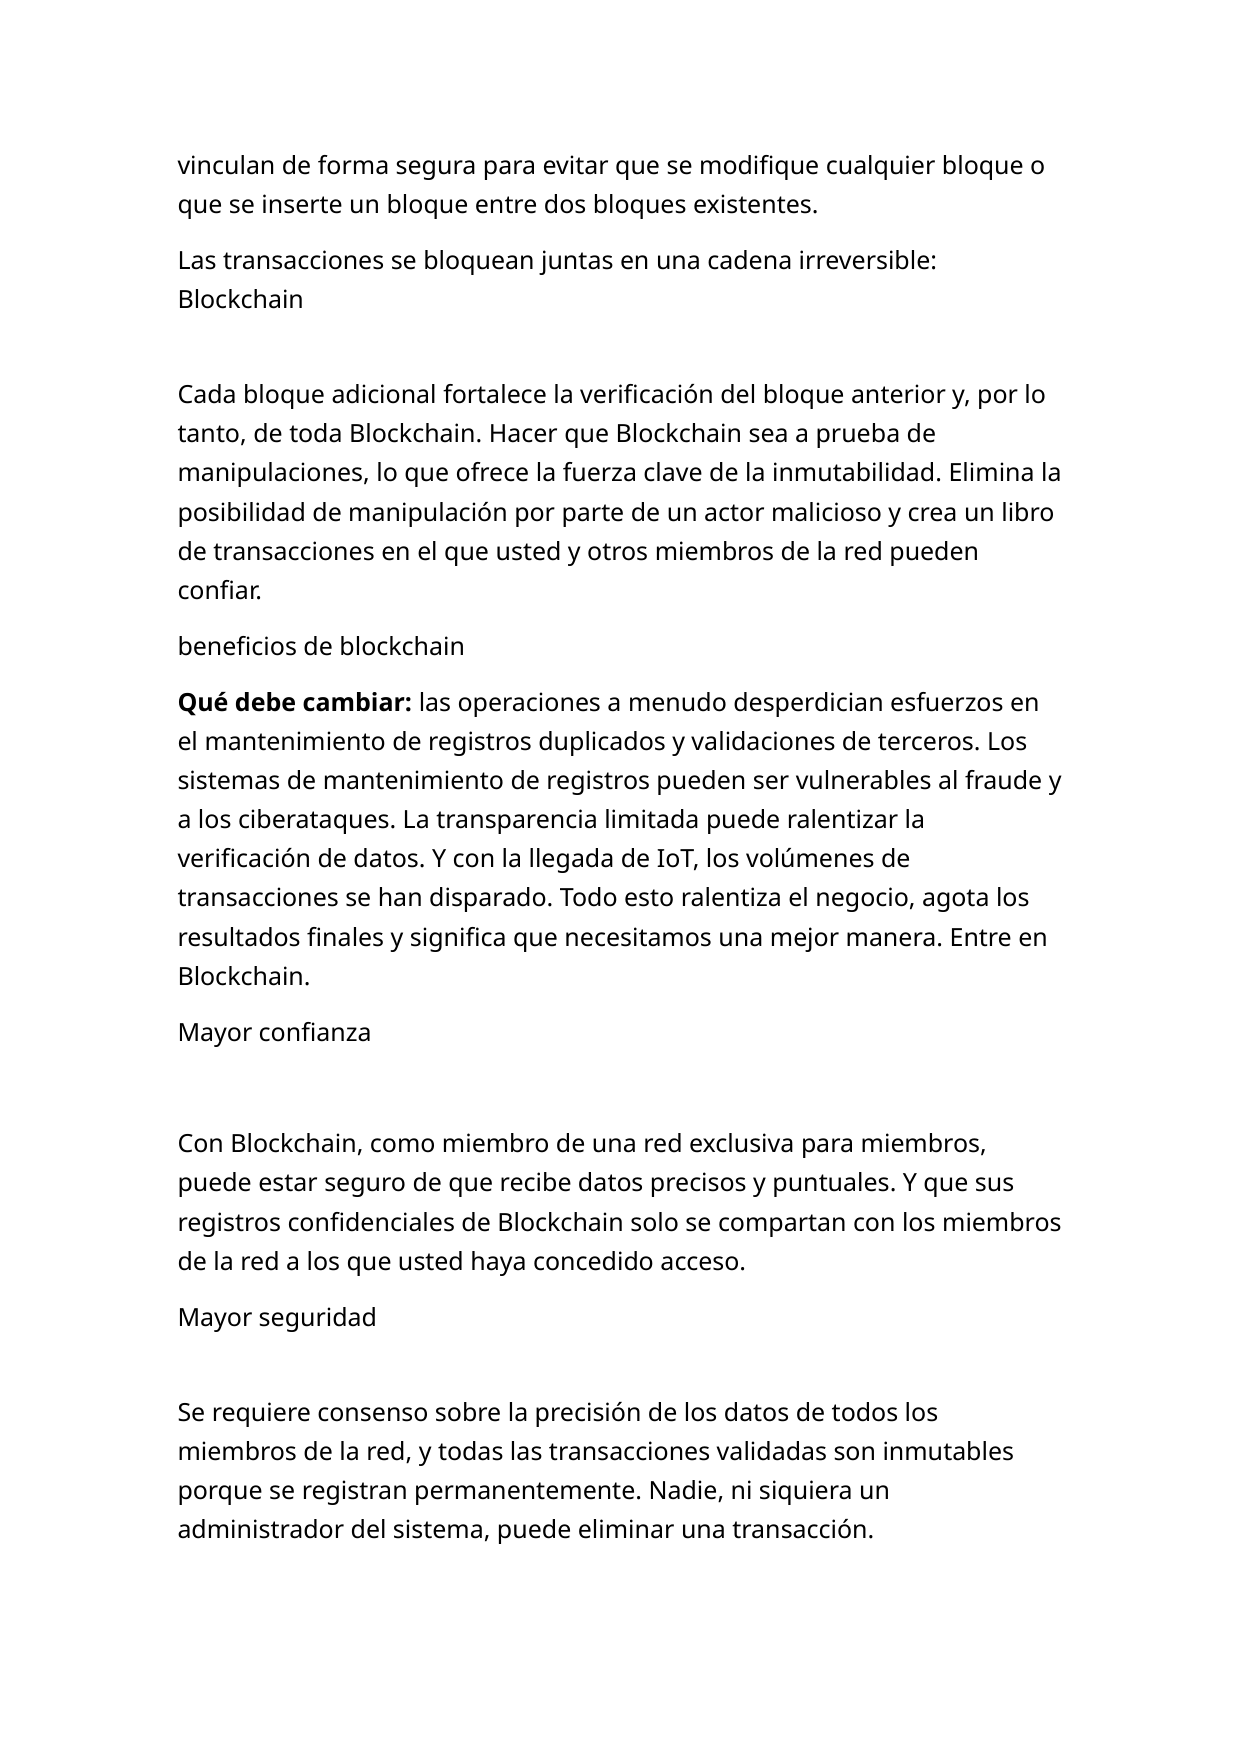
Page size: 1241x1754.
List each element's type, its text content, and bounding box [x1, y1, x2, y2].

text beneficios de blockchain [177, 628, 1063, 662]
text Se requiere consenso sobre la precisión de los datos de todos los miembros de la red, y todas las transacciones validadas son inmutables porque se registran permanentemente. Nadie, ni siquiera un administrador del sistema, puede eliminar una transacción. [177, 1394, 1063, 1546]
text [177, 148, 1063, 221]
text Las transacciones se bloquean juntas en una cadena irreversible: Blockchain [177, 243, 1063, 355]
text Mayor seguridad [177, 1299, 1063, 1372]
text Cada bloque adicional fortalece la verificación del bloque anterior y, por lo tanto, de toda Blockchain. Hacer que Blockchain sea a prueba de manipulaciones, lo que ofrece la fuerza clave de la inmutabilidad. Elimina la posibilidad de manipulación por parte de un actor malicioso y crea un libro de transacciones en el que usted y otros miembros de la red pueden confiar. [177, 377, 1063, 607]
text Mayor confianza [177, 1014, 1063, 1048]
text Qué debe cambiar: las operaciones a menudo desperdician esfuerzos en el mantenimiento de registros duplicados y validaciones de terceros. Los sistemas de mantenimiento de registros pueden ser vulnerables al fraude y a los ciberataques. La transparencia limitada puede ralentizar la verificación de datos. Y con la llegada de IoT, los volúmenes de transacciones se han disparado. Todo esto ralentiza el negocio, agota los resultados finales y significa que necesitamos una mejor manera. Entre en Blockchain. [177, 684, 1063, 992]
text Con Blockchain, como miembro de una red exclusiva para miembros, puede estar seguro de que recibe datos precisos y puntuales. Y que sus registros confidenciales de Blockchain solo se compartan con los miembros de la red a los que usted haya concedido acceso. [177, 1126, 1063, 1277]
